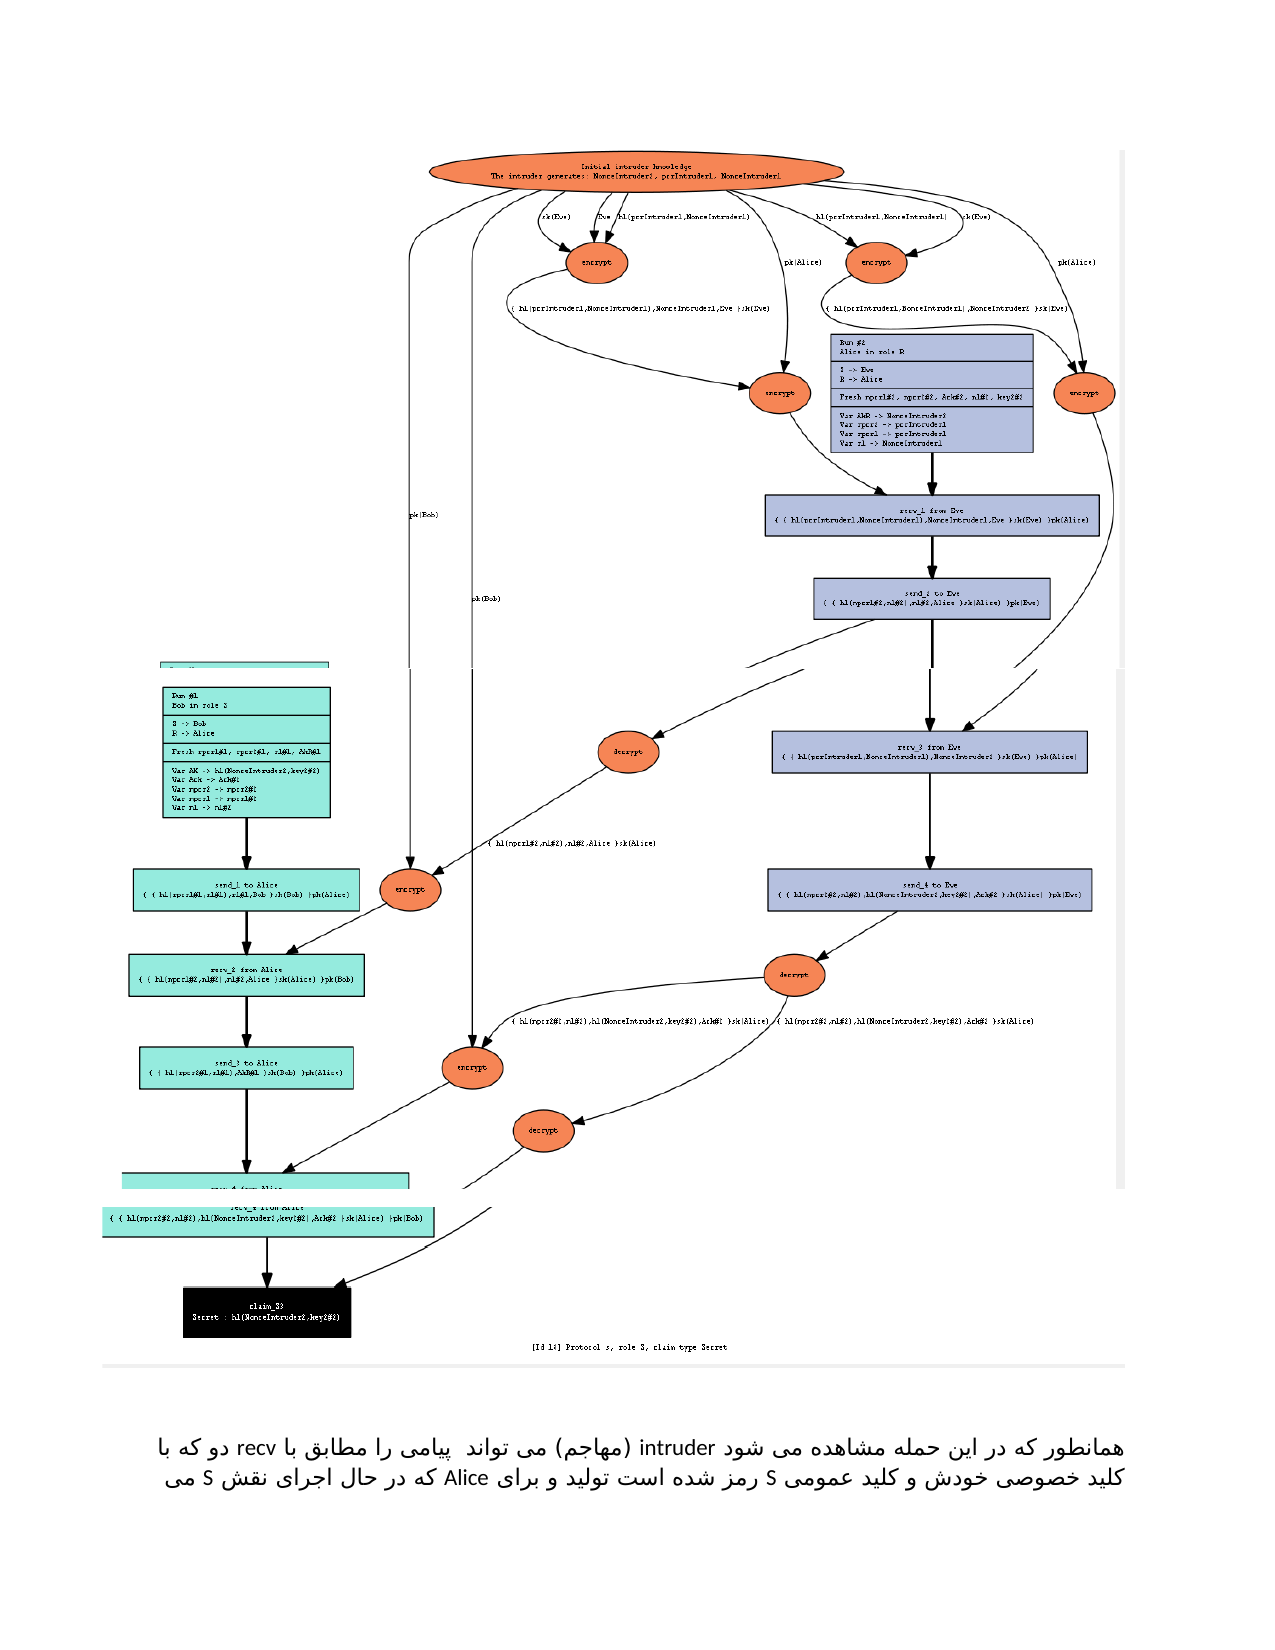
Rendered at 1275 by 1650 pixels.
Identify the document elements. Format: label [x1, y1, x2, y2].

picture [121, 669, 1125, 1189]
picture [102, 1207, 1125, 1368]
text [150, 1433, 1125, 1491]
picture [150, 150, 1125, 668]
